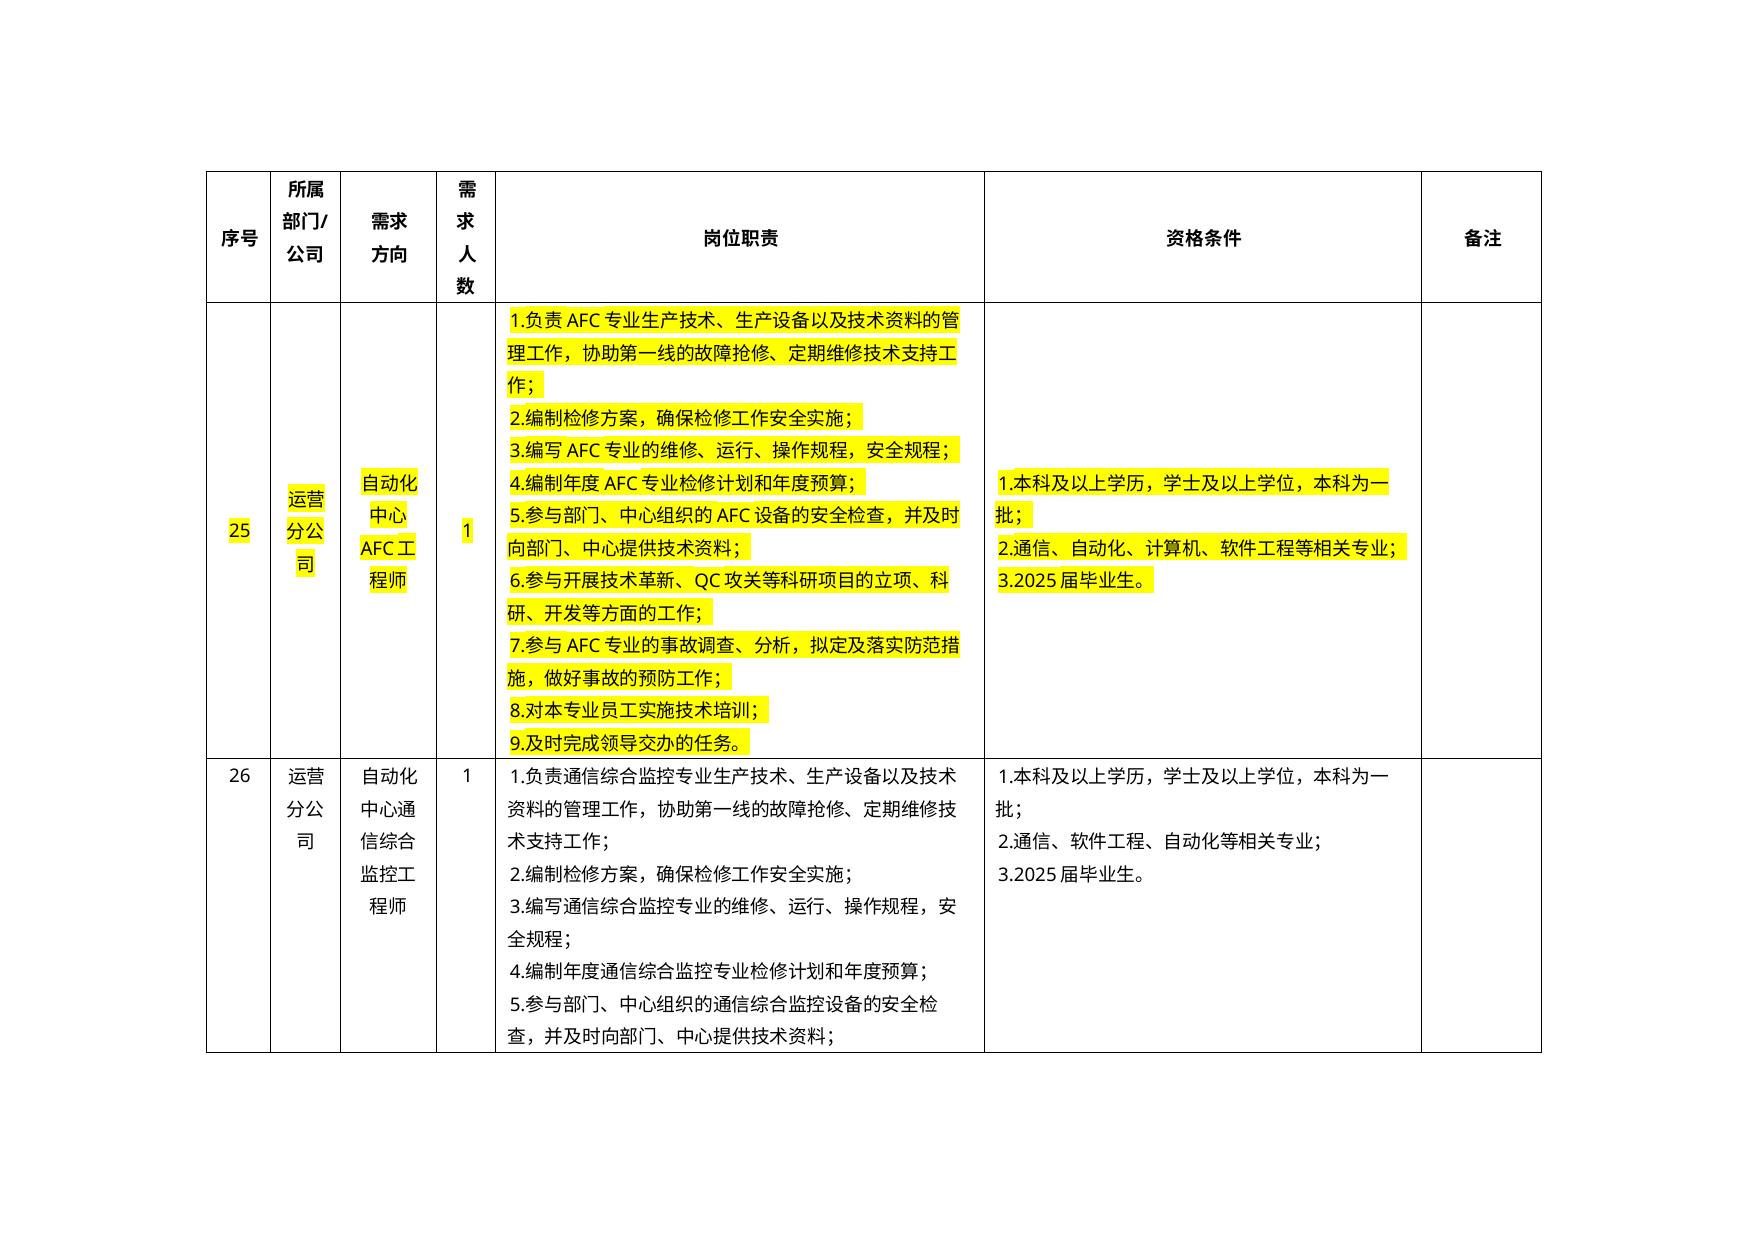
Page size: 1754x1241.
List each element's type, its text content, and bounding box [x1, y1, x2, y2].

table_cell 自动化中心AFC工程师 [341, 303, 436, 758]
table_header 序号 [207, 172, 270, 302]
table_cell 1.本科及以上学历，学士及以上学位，本科为一批； 2.通信、自动化、计算机、软件工程等相关专业； 3.2025届毕业生。 [985, 303, 1421, 758]
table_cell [496, 759, 984, 1052]
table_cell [985, 759, 1421, 1052]
table_cell 26 [207, 759, 270, 1052]
table_header 备注 [1422, 172, 1541, 302]
table_header 需求 人数 [437, 172, 495, 302]
table_cell 自动化中心通信综合监控工程师 [341, 759, 436, 1052]
table_cell 1 [437, 303, 495, 758]
table_header 岗位职责 [496, 172, 984, 302]
table_cell [1422, 303, 1541, 758]
table_cell 1 [437, 759, 495, 1052]
table_header 需求 方向 [341, 172, 436, 302]
table_cell 运营分公司 [271, 303, 340, 758]
table_cell 运营分公司 [271, 759, 340, 1052]
table_cell 25 [207, 303, 270, 758]
table_cell 1.负责AFC专业生产技术、生产设备以及技术资料的管理工作，协助第一线的故障抢修、定期维修技术支持工作； 2.编制检修方案，确保检修工作安全实施； 3.编写AFC专业的维修、运行、操作规程，安全规程； 4.编制年度AFC专业检修计划和年度预算； 5.参与部门、中心组织的AFC设备的安全检查，并及时向部门、中心提供技术资料； 6.参与开展技术革新、QC攻关等科研项目的立项、科研、开发等方面的工作； 7.参与AFC专业的事故调查、分析，拟定及落实防范措施，做好事故的预防工作； 8.对本专业员工实施技术培训； 9.及时完成领导交办的任务。 [496, 303, 984, 758]
table_header 资格条件 [985, 172, 1421, 302]
table_cell [1422, 759, 1541, 1052]
table_header 所属部门/公司 [271, 172, 340, 302]
